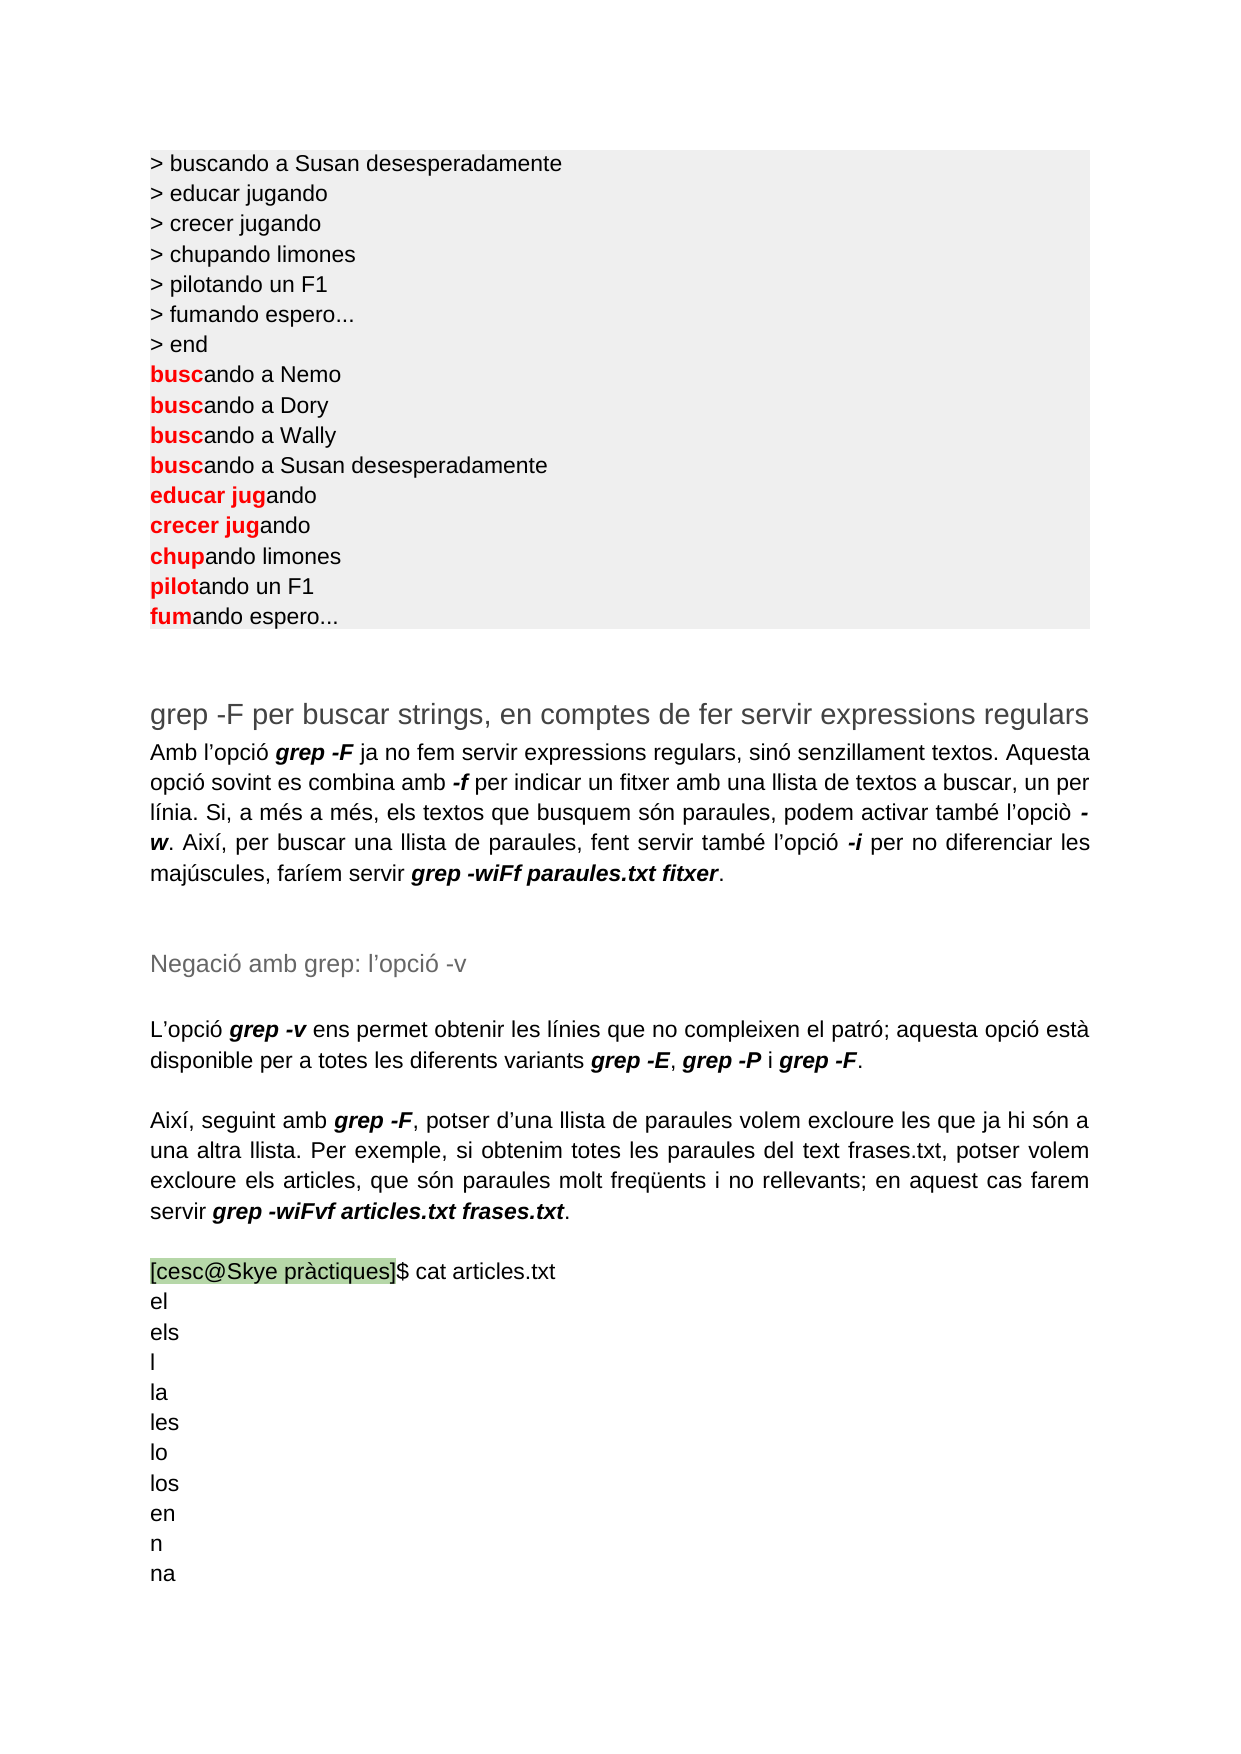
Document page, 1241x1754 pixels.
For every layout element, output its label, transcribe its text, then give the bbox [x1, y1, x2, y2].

text crecer jugando [150, 512, 1090, 539]
text chupando limones [150, 543, 1090, 569]
text Així, seguint amb grep -F, potser d’una llista de paraules volem excloure les que ja hi són a una altra llista. Per exemple, si obtenim totes les paraules del text frases.txt, potser volem excloure els articles, que són paraules molt freqüents i no rellevants; en aquest cas farem servir grep -wiFvf articles.txt frases.txt. [150, 1107, 1090, 1224]
text > fumando espero... [150, 301, 1090, 327]
text > chupando limones [150, 241, 1090, 267]
text [cesc@Skye pràctiques]$ cat articles.txt [396, 1258, 1090, 1284]
text els [150, 1318, 1090, 1345]
text > buscando a Susan desesperadamente [150, 150, 1090, 176]
text les [150, 1409, 1090, 1436]
text educar jugando [150, 482, 1090, 509]
text el [150, 1288, 1090, 1315]
text na [150, 1560, 1090, 1587]
text buscando a Nemo [150, 361, 1090, 388]
text en [150, 1500, 1090, 1526]
text buscando a Susan desesperadamente [150, 452, 1090, 478]
subtitle Negació amb grep: l’opció -v [150, 949, 1090, 978]
text buscando a Wally [150, 422, 1090, 448]
subtitle grep -F per buscar strings, en comptes de fer servir expressions regulars [150, 697, 1090, 730]
text l [150, 1349, 1090, 1375]
text L’opció grep -v ens permet obtenir les línies que no compleixen el patró; aquesta opció està disponible per a totes les diferents variants grep -E, grep -P i grep -F. [150, 1016, 1090, 1073]
text fumando espero... [150, 603, 1090, 629]
text la [150, 1379, 1090, 1405]
text Amb l’opció grep -F ja no fem servir expressions regulars, sinó senzillament textos. Aquesta opció sovint es combina amb -f per indicar un fitxer amb una llista de textos a buscar, un per línia. Si, a més a més, els textos que busquem són paraules, podem activar també l’opciò -w. Així, per buscar una llista de paraules, fent servir també l’opció -i per no diferenciar les majúscules, faríem servir grep -wiFf paraules.txt fitxer. [150, 739, 1090, 886]
text pilotando un F1 [150, 573, 1090, 599]
text los [150, 1469, 1090, 1496]
text lo [150, 1439, 1090, 1466]
text > end [150, 331, 1090, 358]
text > pilotando un F1 [150, 271, 1090, 297]
text > crecer jugando [150, 210, 1090, 237]
text n [150, 1530, 1090, 1556]
text > educar jugando [150, 180, 1090, 207]
text buscando a Dory [150, 392, 1090, 418]
